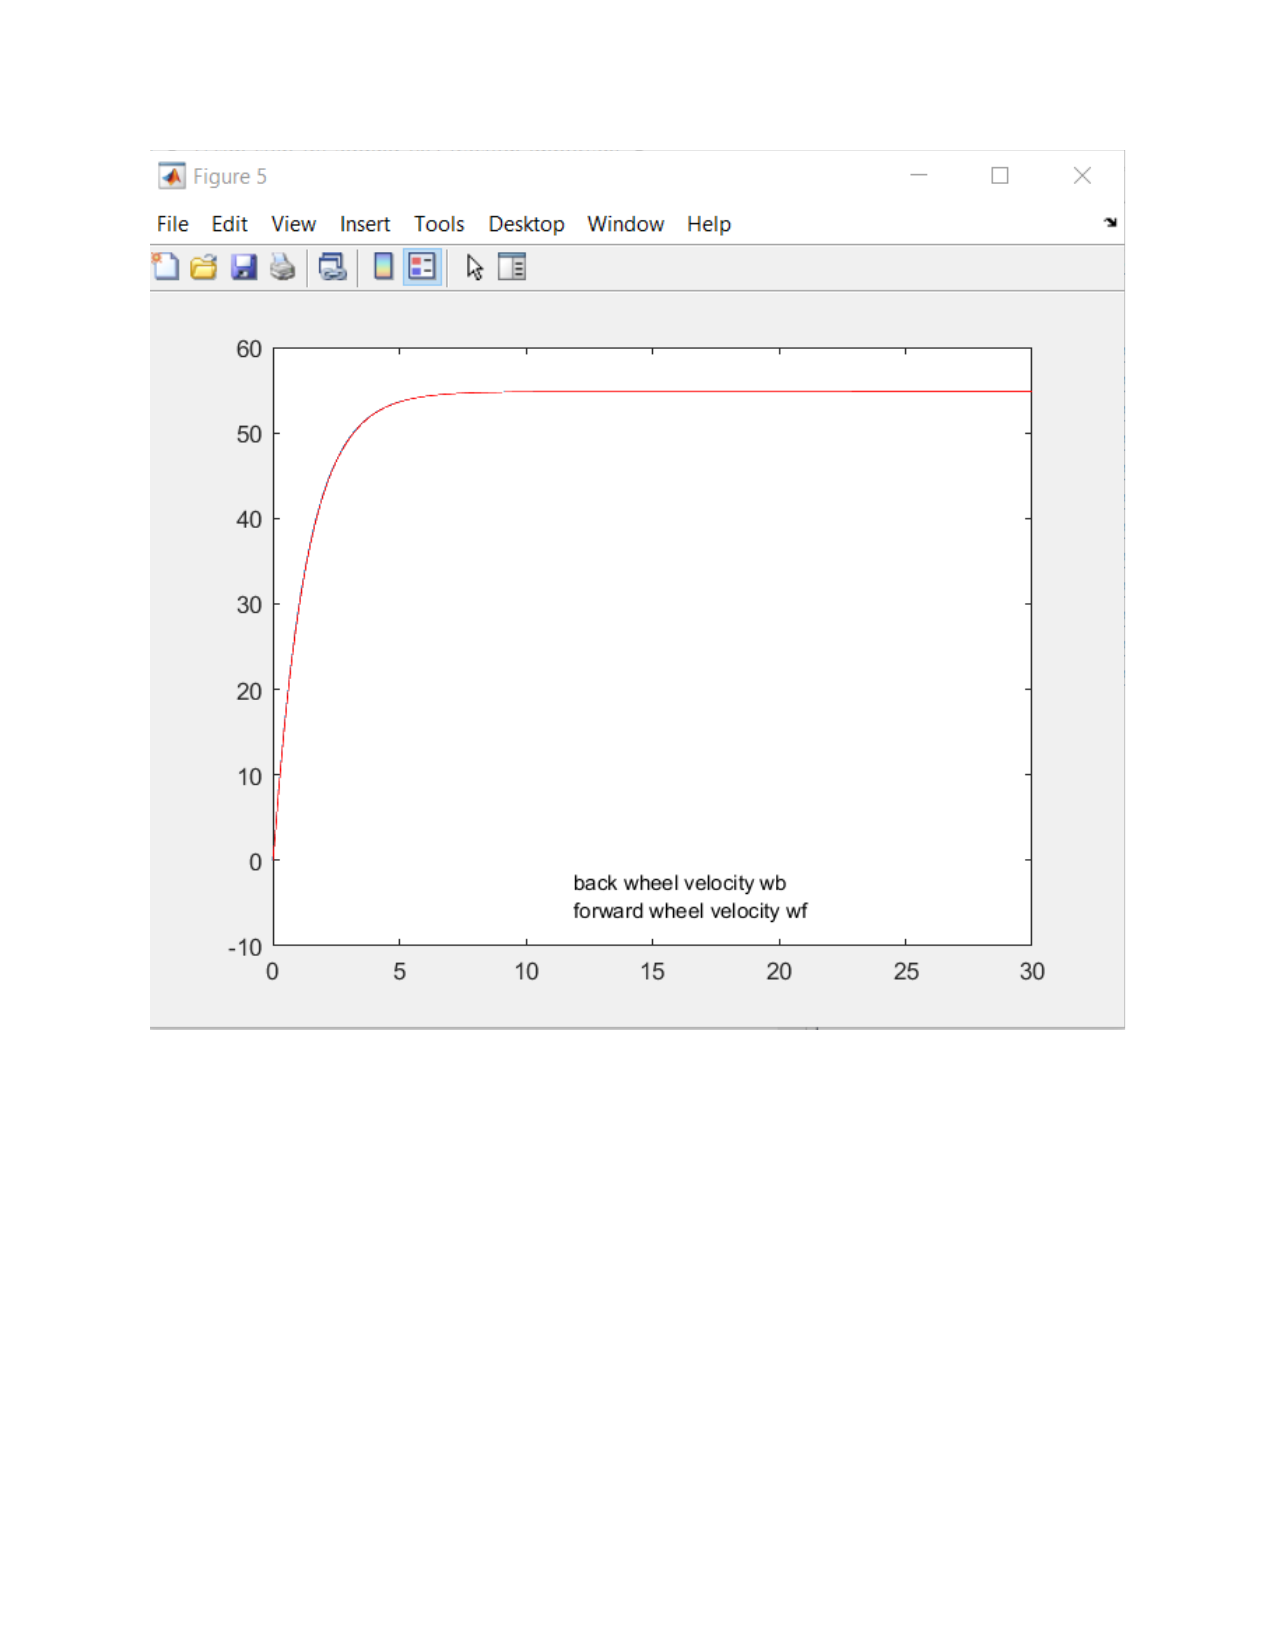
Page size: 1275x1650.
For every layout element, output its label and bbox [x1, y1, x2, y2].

picture [150, 150, 1125, 1030]
